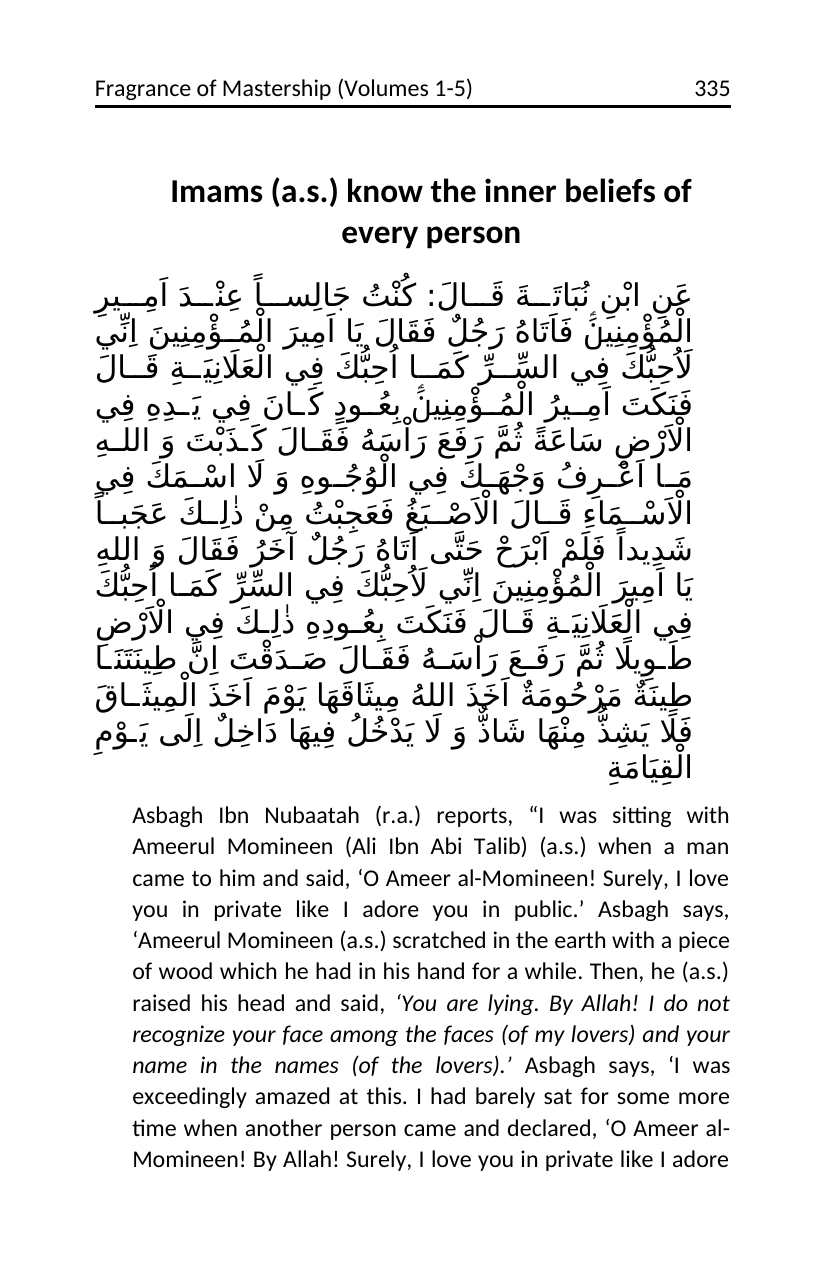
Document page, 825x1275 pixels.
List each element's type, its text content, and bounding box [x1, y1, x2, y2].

subtitle Imams (a.s.) know the inner beliefs of every person [132, 171, 731, 252]
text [132, 798, 731, 1173]
text عَنِ ابْنِ نُبَاتَةَ قَالَ: كُنْتُ‏ جَالِساً عِنْدَ اَمِيرِ الْمُؤْمِنِينَؑ فَاَتَاهُ‏ رَجُلٌ فَقَالَ يَا اَمِيرَ الْمُؤْمِنِينَ اِنِّي لَاُحِبُّكَ فِي السِّرِّ كَمَا اُحِبُّكَ فِي الْعَلَانِيَةِ قَالَ فَنَكَتَ اَمِيرُ الْمُؤْمِنِينَؑ بِعُودٍ كَانَ فِي يَدِهِ فِي الْاَرْضِ سَاعَةً ثُمَّ رَفَعَ رَاْسَهُ فَقَالَ كَذَبْتَ وَ اللهِ مَا اَعْرِفُ وَجْهَكَ فِي الْوُجُوهِ وَ لَا اسْمَكَ فِي الْاَسْمَاءِ قَالَ الْاَصْبَغُ‏ فَعَجِبْتُ مِنْ ذٰلِكَ عَجَباً شَدِيداً فَلَمْ اَبْرَحْ حَتَّى اَتَاهُ رَجُلٌ آخَرُ فَقَالَ وَ اللهِ يَا اَمِيرَ الْمُؤْمِنِينَ اِنِّي لَاُحِبُّكَ فِي السِّرِّ كَمَا اُحِبُّكَ فِي الْعَلَانِيَةِ قَالَ فَنَكَتَ بِعُودِهِ ذٰلِكَ فِي الْاَرْضِ طَوِيلًا ثُمَّ رَفَعَ رَاْسَهُ فَقَالَ صَدَقْتَ اِنَّ طِينَتَنَا طِينَةٌ مَرْحُومَةٌ اَخَذَ اللهُ مِيثَاقَهَا يَوْمَ اَخَذَ الْمِيثَاقَ فَلَا يَشِذُّ مِنْهَا شَاذٌّ وَ لَا يَدْخُلُ فِيهَا دَاخِلٌ اِلَى يَوْمِ الْقِيَامَةِ ‏ [94, 277, 693, 786]
